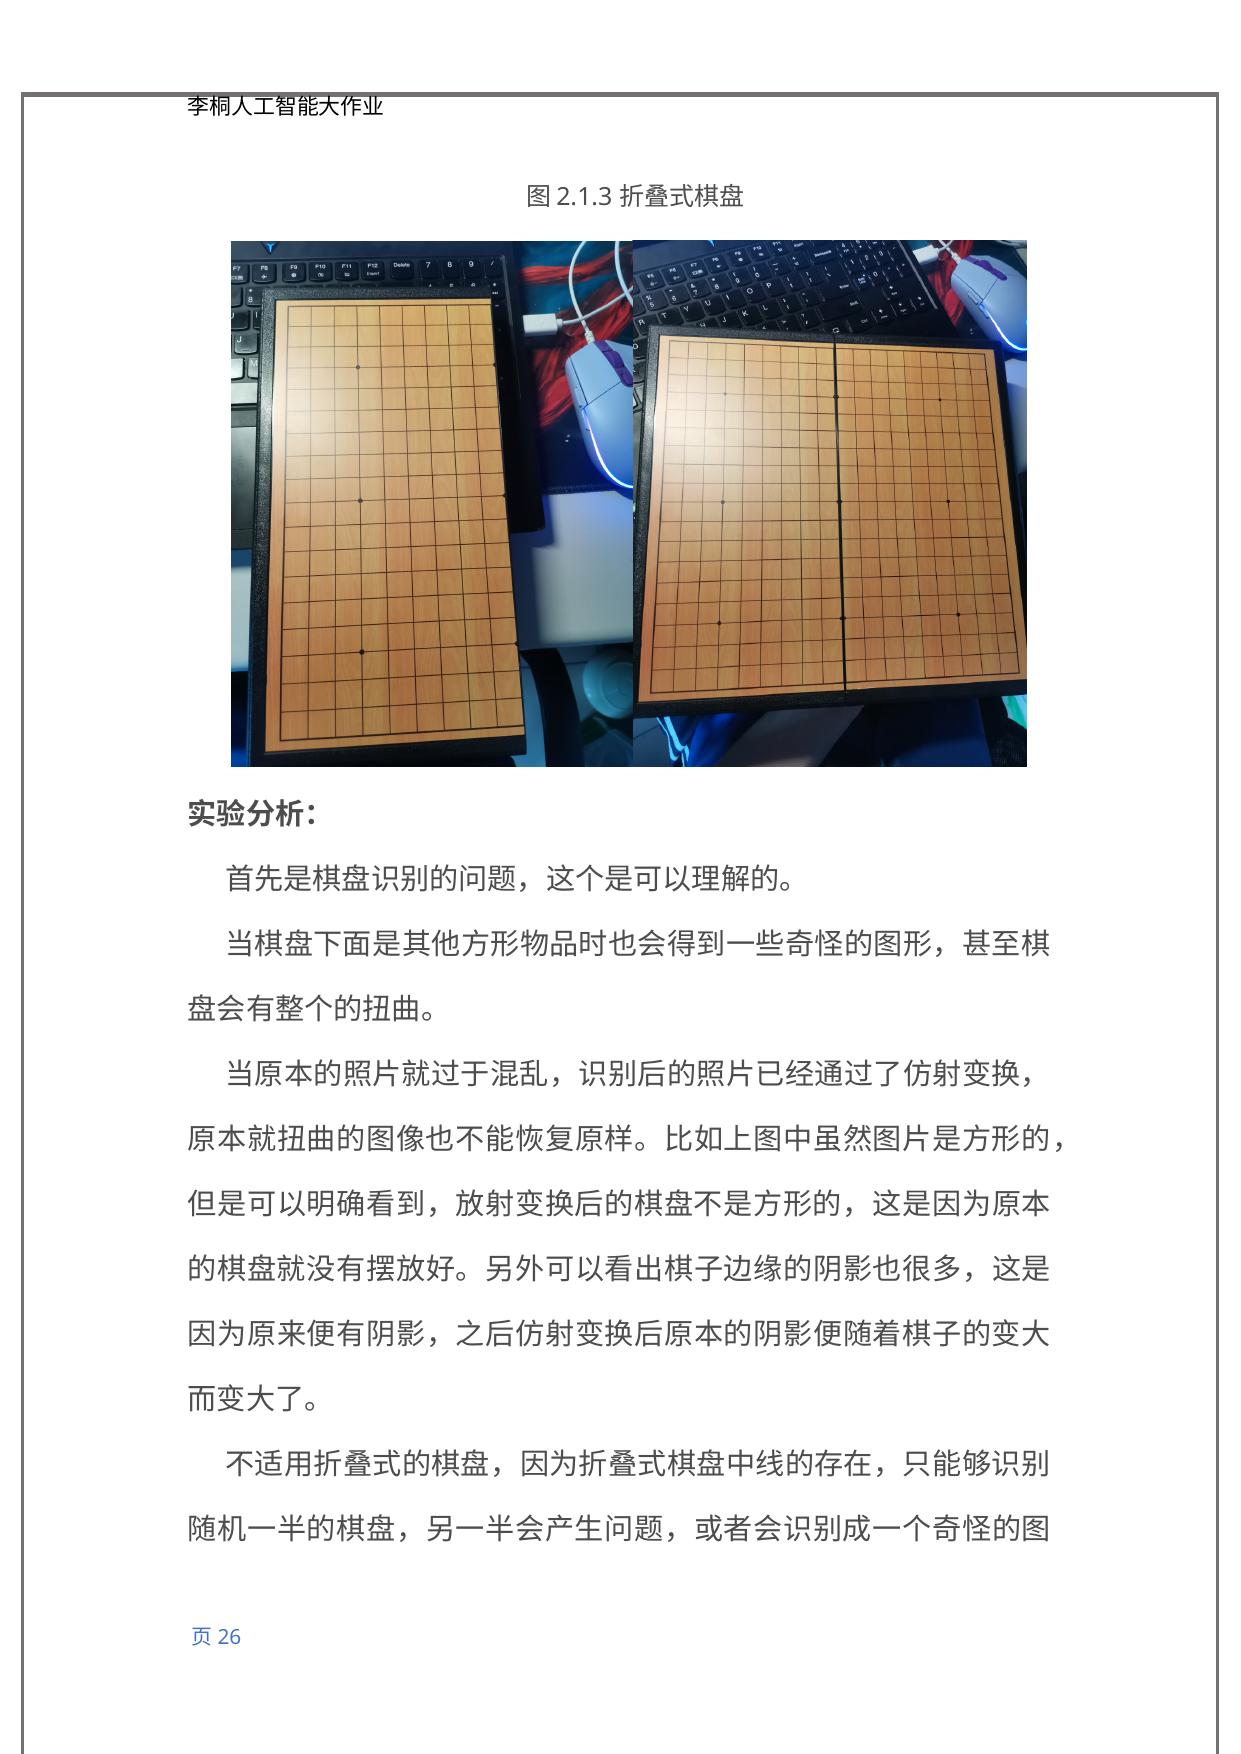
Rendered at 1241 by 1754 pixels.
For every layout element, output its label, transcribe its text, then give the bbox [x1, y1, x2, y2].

text 当原本的照片就过于混乱，识别后的照片已经通过了仿射变换，原本就扭曲的图像也不能恢复原样。比如上图中虽然图片是方形的，但是可以明确看到，放射变换后的棋盘不是方形的，这是因为原本的棋盘就没有摆放好。另外可以看出棋子边缘的阴影也很多，这是因为原来便有阴影，之后仿射变换后原本的阴影便随着棋子的变大而变大了。 [187, 1039, 1053, 1429]
picture [231, 240, 1027, 767]
text 当棋盘下面是其他方形物品时也会得到一些奇怪的图形，甚至棋盘会有整个的扭曲。 [187, 909, 1053, 1039]
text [187, 1429, 1053, 1559]
text 图2.1.3 折叠式棋盘 [217, 162, 1053, 227]
text 实验分析： [187, 779, 1053, 844]
text 首先是棋盘识别的问题，这个是可以理解的。 [187, 844, 1053, 909]
